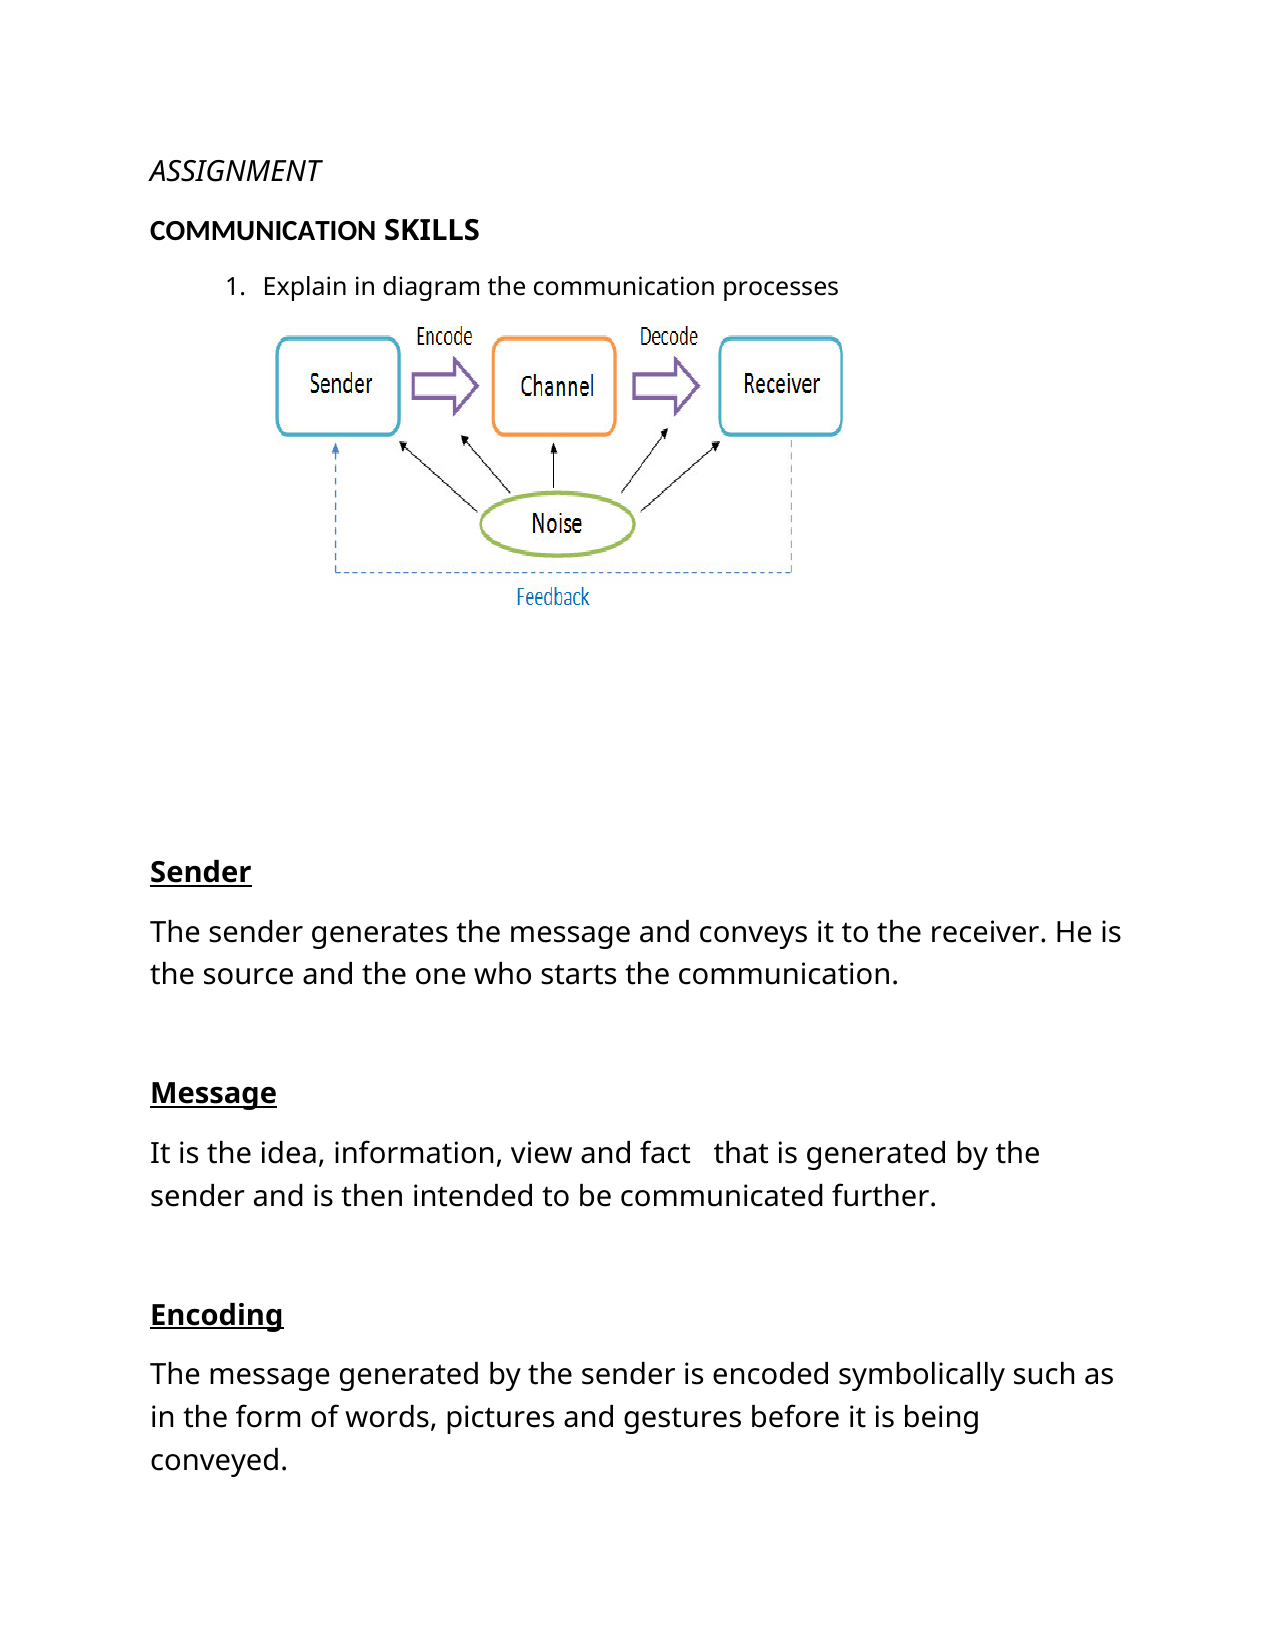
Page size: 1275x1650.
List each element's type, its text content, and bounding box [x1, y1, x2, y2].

text The sender generates the message and conveys it to the receiver. He is the source and the one who starts the communication. [150, 911, 1125, 993]
text The message generated by the sender is encoded symbolically such as in the form of words, pictures and gestures before it is being conveyed. [150, 1353, 1125, 1479]
picture [262, 305, 861, 629]
text COMMUNICATION SKILLS [150, 209, 1125, 249]
text Encoding [150, 1294, 1125, 1333]
text Sender [150, 851, 1125, 891]
text Message [150, 1073, 1125, 1112]
text ASSIGNMENT [150, 150, 1125, 190]
text It is the idea, information, view and fact that is generated by the sender and is then intended to be communicated further. [150, 1132, 1125, 1214]
